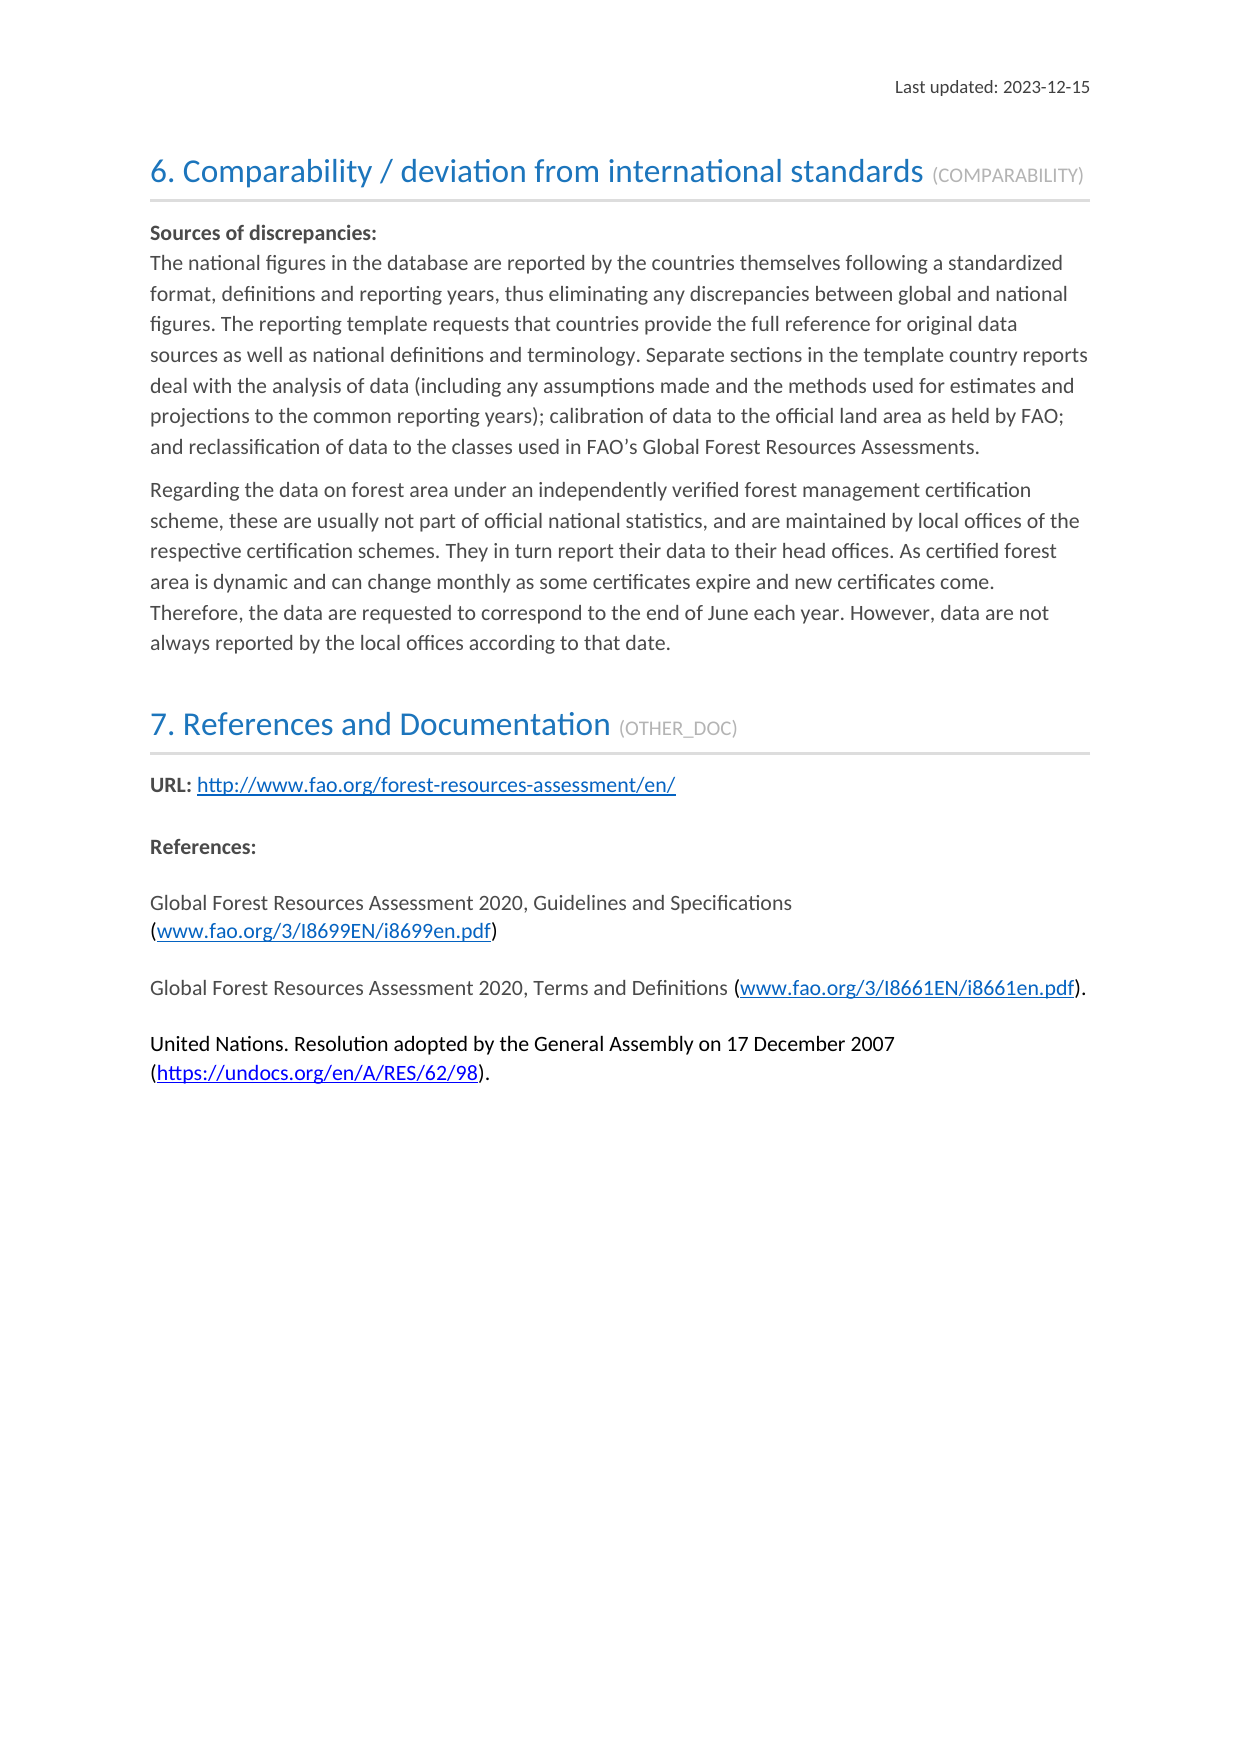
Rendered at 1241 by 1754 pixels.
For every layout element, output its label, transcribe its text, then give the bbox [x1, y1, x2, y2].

text 7. References and Documentation (OTHER_DOC) [150, 703, 1090, 752]
text Global Forest Resources Assessment 2020, Guidelines and Specifications (www.fao.org/3/I8699EN/i8699en.pdf) [150, 889, 1090, 944]
text References: [150, 833, 1090, 859]
text Sources of discrepancies: [150, 219, 1090, 245]
text URL: http://www.fao.org/forest-resources-assessment/en/ [150, 772, 1090, 798]
text 6. Comparability / deviation from international standards (COMPARABILITY) [150, 150, 1090, 199]
text Global Forest Resources Assessment 2020, Terms and Definitions (www.fao.org/3/I8661EN/i8661en.pdf). [150, 974, 1090, 1001]
text The national figures in the database are reported by the countries themselves following a standardized format, definitions and reporting years, thus eliminating any discrepancies between global and national figures. The reporting template requests that countries provide the full reference for original data sources as well as national definitions and terminology. Separate sections in the template country reports deal with the analysis of data (including any assumptions made and the methods used for estimates and projections to the common reporting years); calibration of data to the official land area as held by FAO; and reclassification of data to the classes used in FAO’s Global Forest Resources Assessments. [150, 249, 1090, 460]
text Regarding the data on forest area under an independently verified forest management certification scheme, these are usually not part of official national statistics, and are maintained by local offices of the respective certification schemes. They in turn report their data to their head offices. As certified forest area is dynamic and can change monthly as some certificates expire and new certificates come. Therefore, the data are requested to correspond to the end of June each year. However, data are not always reported by the local offices according to that date. [150, 476, 1090, 656]
text United Nations. Resolution adopted by the General Assembly on 17 December 2007 (https://undocs.org/en/A/RES/62/98). [150, 1031, 1090, 1085]
